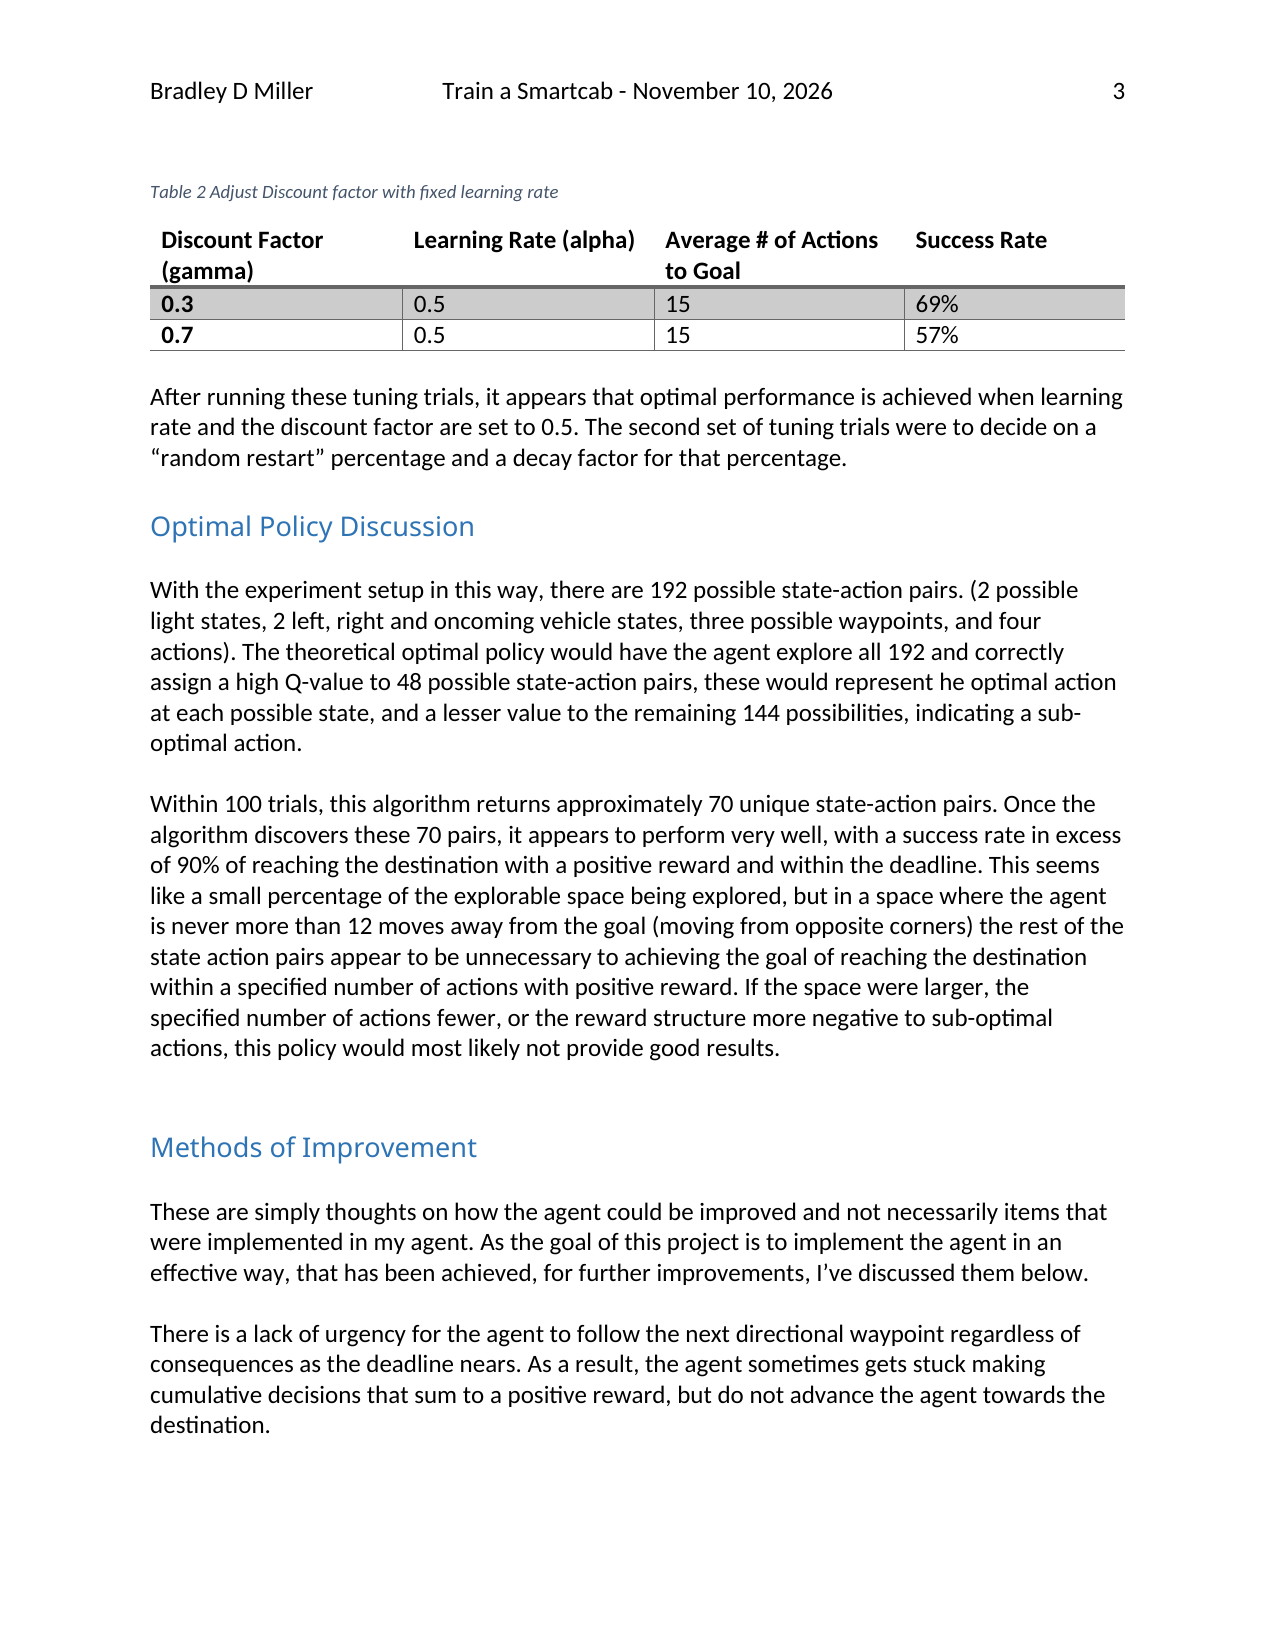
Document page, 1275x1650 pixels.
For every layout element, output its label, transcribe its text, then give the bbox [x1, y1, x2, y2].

table_cell 15 [655, 289, 904, 319]
table_header Success Rate [904, 224, 1125, 285]
table_cell 0.5 [403, 289, 654, 319]
table_header Learning Rate (alpha) [403, 224, 654, 285]
text There is a lack of urgency for the agent to follow the next directional waypoint regardless of consequences as the deadline nears. As a result, the agent sometimes gets stuck making cumulative decisions that sum to a positive reward, but do not advance the agent towards the destination. [150, 1318, 1125, 1440]
text Within 100 trials, this algorithm returns approximately 70 unique state-action pairs. Once the algorithm discovers these 70 pairs, it appears to perform very well, with a success rate in excess of 90% of reaching the destination with a positive reward and within the deadline. This seems like a small percentage of the explorable space being explored, but in a space where the agent is never more than 12 moves away from the goal (moving from opposite corners) the rest of the state action pairs appear to be unnecessary to achieving the goal of reaching the destination within a specified number of actions with positive reward. If the space were larger, the specified number of actions fewer, or the reward structure more negative to sub-optimal actions, this policy would most likely not provide good results. [150, 788, 1125, 1063]
table_cell 0.7 [150, 320, 402, 350]
text With the experiment setup in this way, there are 192 possible state-action pairs. (2 possible light states, 2 left, right and oncoming vehicle states, three possible waypoints, and four actions). The theoretical optimal policy would have the agent explore all 192 and correctly assign a high Q-value to 48 possible state-action pairs, these would represent he optimal action at each possible state, and a lesser value to the remaining 144 possibilities, indicating a sub-optimal action. [150, 575, 1125, 758]
text Table 2 Adjust Discount factor with fixed learning rate [150, 181, 1125, 203]
subtitle Methods of Improvement [150, 1128, 1125, 1165]
text These are simply thoughts on how the agent could be improved and not necessarily items that were implemented in my agent. As the goal of this project is to implement the agent in an effective way, that has been achieved, for further improvements, I’ve discussed them below. [150, 1196, 1125, 1287]
text After running these tuning trials, it appears that optimal performance is achieved when learning rate and the discount factor are set to 0.5. The second set of tuning trials were to decide on a “random restart” percentage and a decay factor for that percentage. [150, 381, 1125, 473]
table_cell 69% [905, 289, 1125, 319]
table_cell 57% [905, 320, 1125, 350]
table_header Average # of Actions to Goal [654, 224, 904, 285]
table_cell 15 [655, 320, 904, 350]
table_cell 0.5 [403, 320, 654, 350]
table_header Discount Factor (gamma) [150, 224, 402, 285]
subtitle Optimal Policy Discussion [150, 507, 1125, 544]
table_cell 0.3 [150, 289, 402, 319]
